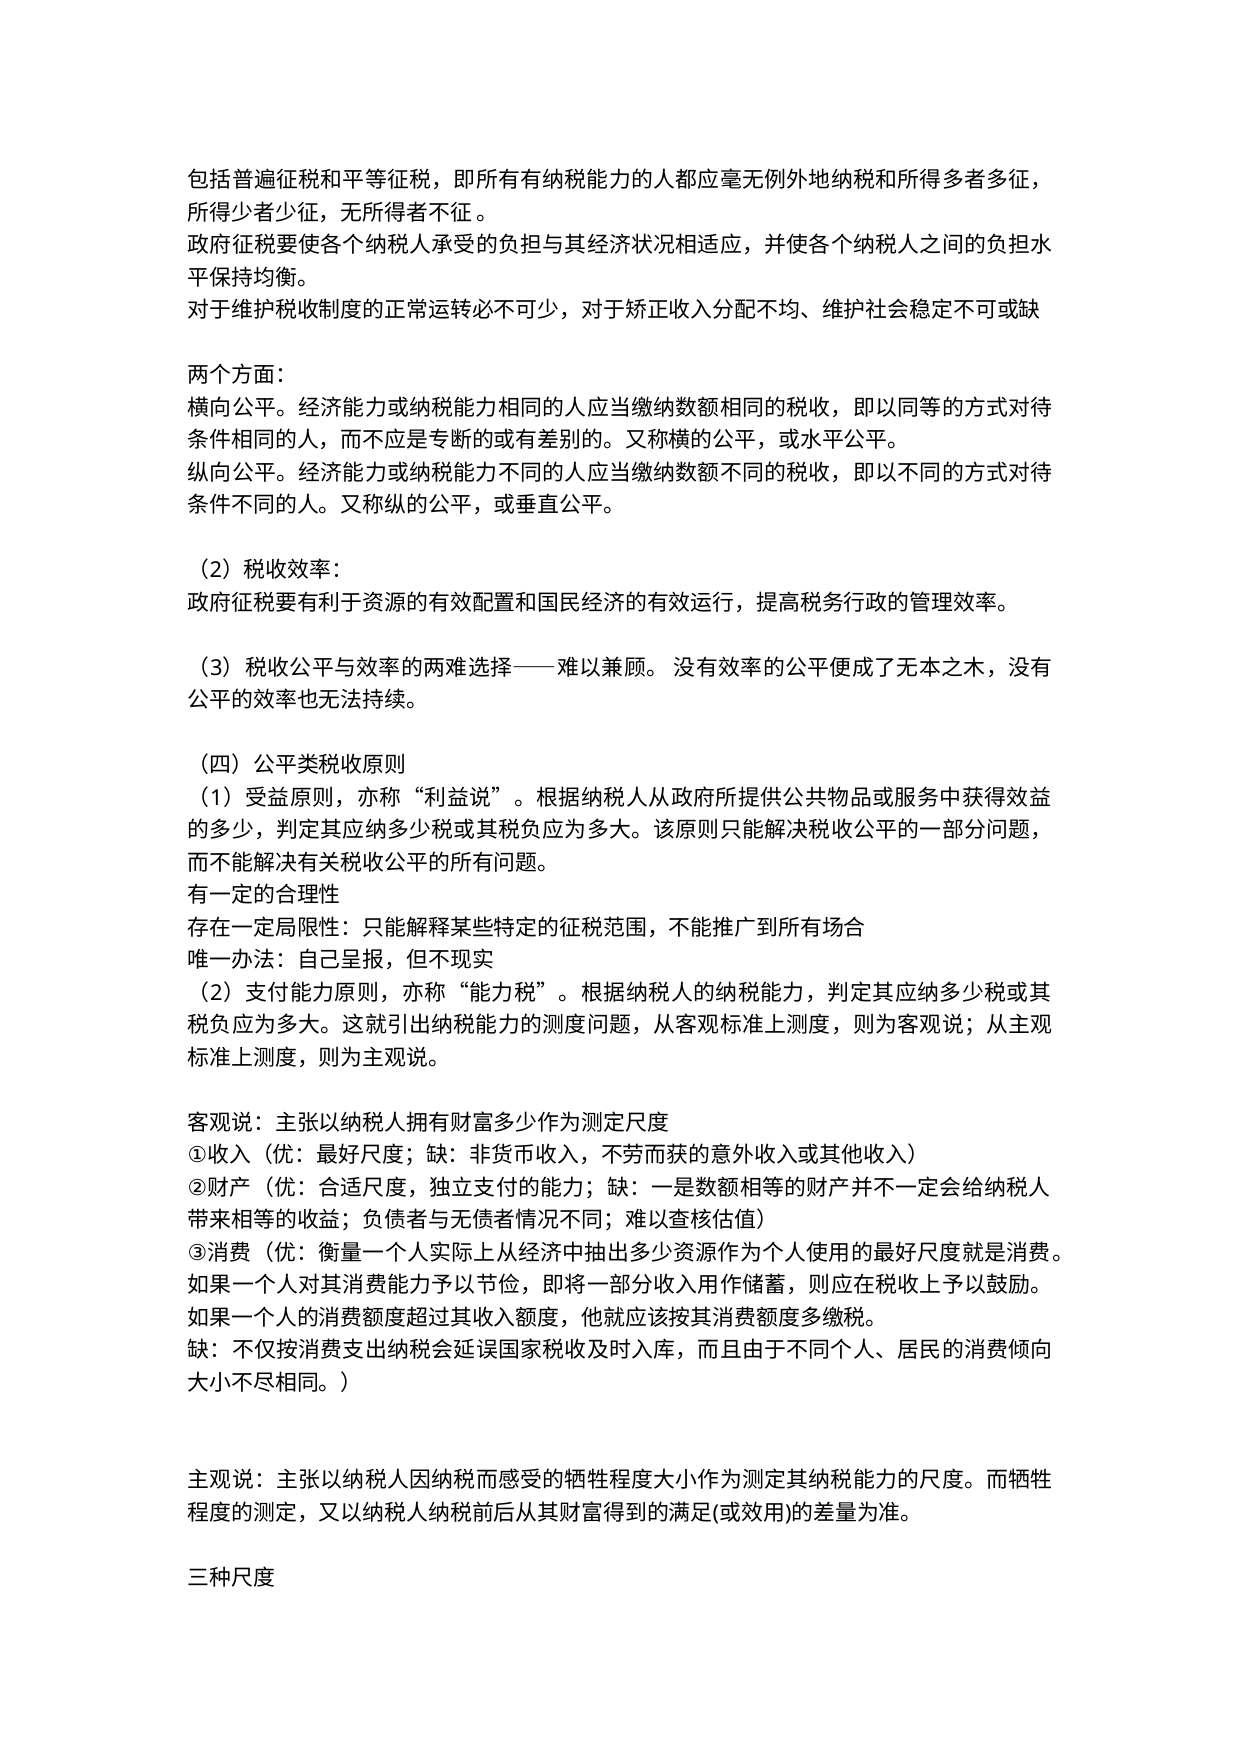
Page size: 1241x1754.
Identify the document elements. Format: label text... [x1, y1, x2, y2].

text 对于维护税收制度的正常运转必不可少，对于矫正收入分配不均、维护社会稳定不可或缺 [187, 292, 1053, 324]
text （3）税收公平与效率的两难选择——难以兼顾。 没有效率的公平便成了无本之木，没有公平的效率也无法持续。 [187, 649, 1053, 714]
text 三种尺度 [187, 1559, 1053, 1592]
text 纵向公平。经济能力或纳税能力不同的人应当缴纳数额不同的税收，即以不同的方式对待条件不同的人。又称纵的公平，或垂直公平。 [187, 454, 1053, 519]
text 横向公平。经济能力或纳税能力相同的人应当缴纳数额相同的税收，即以同等的方式对待条件相同的人，而不应是专断的或有差别的。又称横的公平，或水平公平。 [187, 389, 1053, 454]
text 政府征税要有利于资源的有效配置和国民经济的有效运行，提高税务行政的管理效率。 [187, 584, 1053, 617]
text ①收入（优：最好尺度；缺：非货币收入，不劳而获的意外收入或其他收入） [187, 1137, 1053, 1169]
text 主观说：主张以纳税人因纳税而感受的牺牲程度大小作为测定其纳税能力的尺度。而牺牲程度的测定，又以纳税人纳税前后从其财富得到的满足(或效用)的差量为准。 [187, 1462, 1053, 1527]
text 两个方面： [187, 357, 1053, 389]
text ③消费（优：衡量一个人实际上从经济中抽出多少资源作为个人使用的最好尺度就是消费。如果一个人对其消费能力予以节俭，即将一部分收入用作储蓄，则应在税收上予以鼓励。如果一个人的消费额度超过其收入额度，他就应该按其消费额度多缴税。 [187, 1234, 1053, 1332]
text 有一定的合理性 [187, 877, 1053, 909]
text 存在一定局限性：只能解释某些特定的征税范围，不能推广到所有场合 [187, 909, 1053, 942]
text 政府征税要使各个纳税人承受的负担与其经济状况相适应，并使各个纳税人之间的负担水平保持均衡。 [187, 227, 1053, 292]
text ②财产（优：合适尺度，独立支付的能力；缺：一是数额相等的财产并不一定会给纳税人带来相等的收益；负债者与无债者情况不同；难以查核估值） [187, 1169, 1053, 1234]
text 唯一办法：自己呈报，但不现实 [187, 942, 1053, 974]
text （1）受益原则，亦称“利益说”。根据纳税人从政府所提供公共物品或服务中获得效益的多少，判定其应纳多少税或其税负应为多大。该原则只能解决税收公平的一部分问题，而不能解决有关税收公平的所有问题。 [187, 779, 1053, 877]
text 客观说：主张以纳税人拥有财富多少作为测定尺度 [187, 1104, 1053, 1137]
text 缺：不仅按消费支出纳税会延误国家税收及时入库，而且由于不同个人、居民的消费倾向大小不尽相同。） [187, 1332, 1053, 1397]
text （2）支付能力原则，亦称“能力税”。根据纳税人的纳税能力，判定其应纳多少税或其税负应为多大。这就引出纳税能力的测度问题，从客观标准上测度，则为客观说；从主观标准上测度，则为主观说。 [187, 974, 1053, 1072]
text （四）公平类税收原则 [187, 747, 1053, 779]
text 包括普遍征税和平等征税，即所有有纳税能力的人都应毫无例外地纳税和所得多者多征，所得少者少征，无所得者不征 。 [187, 162, 1053, 227]
text （2）税收效率： [187, 552, 1053, 584]
